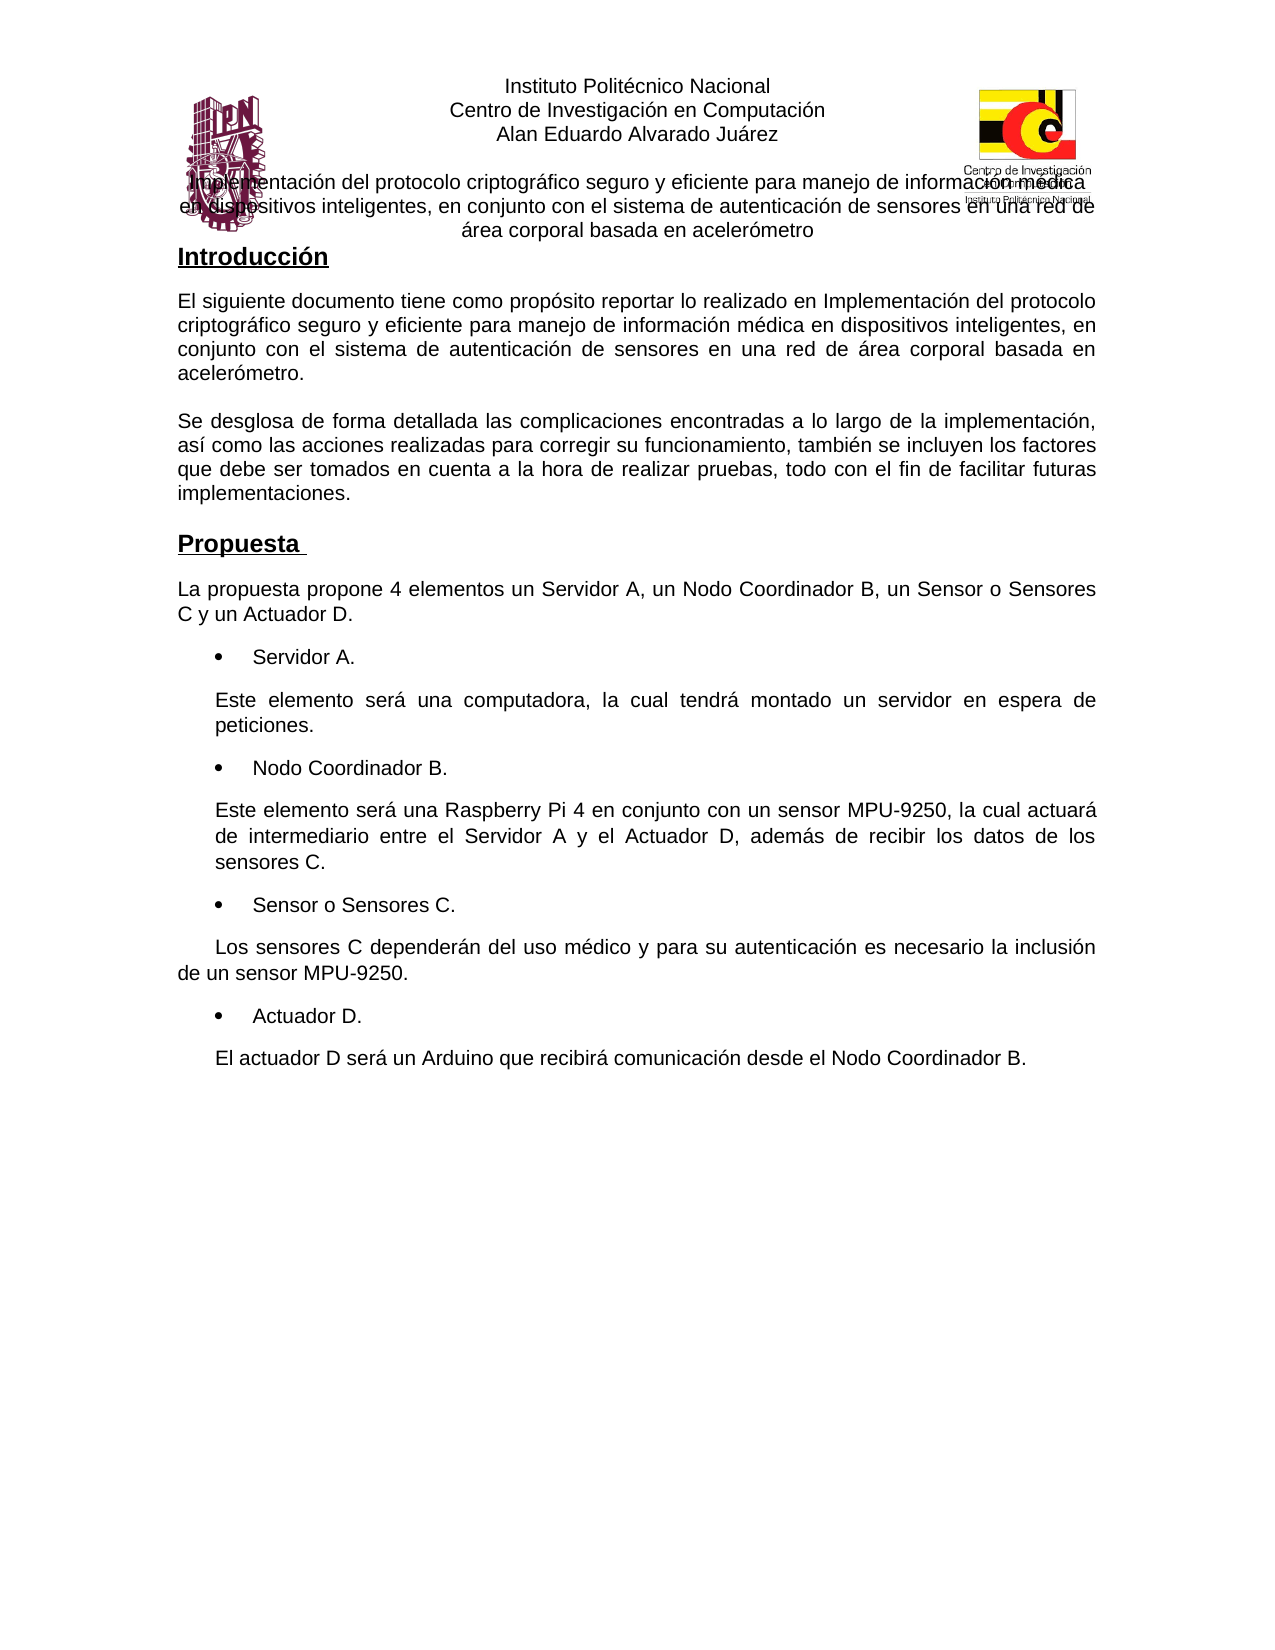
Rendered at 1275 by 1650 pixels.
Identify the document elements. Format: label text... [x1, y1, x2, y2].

list Servidor A. [215, 645, 1098, 669]
text Introducción [177, 241, 1098, 270]
text El actuador D será un Arduino que recibirá comunicación desde el Nodo Coordinador B. [177, 1046, 1098, 1070]
text Este elemento será una computadora, la cual tendrá montado un servidor en espera de peticiones. [215, 687, 1098, 737]
text Este elemento será una Raspberry Pi 4 en conjunto con un sensor MPU-9250, la cual actuará de intermediario entre el Servidor A y el Actuador D, además de recibir los datos de los sensores C. [215, 798, 1098, 874]
text Los sensores C dependerán del uso médico y para su autenticación es necesario la inclusión de un sensor MPU-9250. [177, 935, 1098, 985]
text El siguiente documento tiene como propósito reportar lo realizado en Implementación del protocolo criptográfico seguro y eficiente para manejo de información médica en dispositivos inteligentes, en conjunto con el sistema de autenticación de sensores en una red de área corporal basada en acelerómetro. [177, 289, 1098, 385]
text Se desglosa de forma detallada las complicaciones encontradas a lo largo de la implementación, así como las acciones realizadas para corregir su funcionamiento, también se incluyen los factores que debe ser tomados en cuenta a la hora de realizar pruebas, todo con el fin de facilitar futuras implementaciones. [177, 409, 1098, 505]
text La propuesta propone 4 elementos un Servidor A, un Nodo Coordinador B, un Sensor o Sensores C y un Actuador D. [177, 576, 1098, 626]
list Actuador D. [215, 1003, 1098, 1027]
text Propuesta [177, 529, 1098, 557]
picture [957, 75, 1097, 219]
list Sensor o Sensores C. [215, 892, 1098, 917]
picture [177, 91, 275, 236]
list Nodo Coordinador B. [215, 756, 1098, 780]
